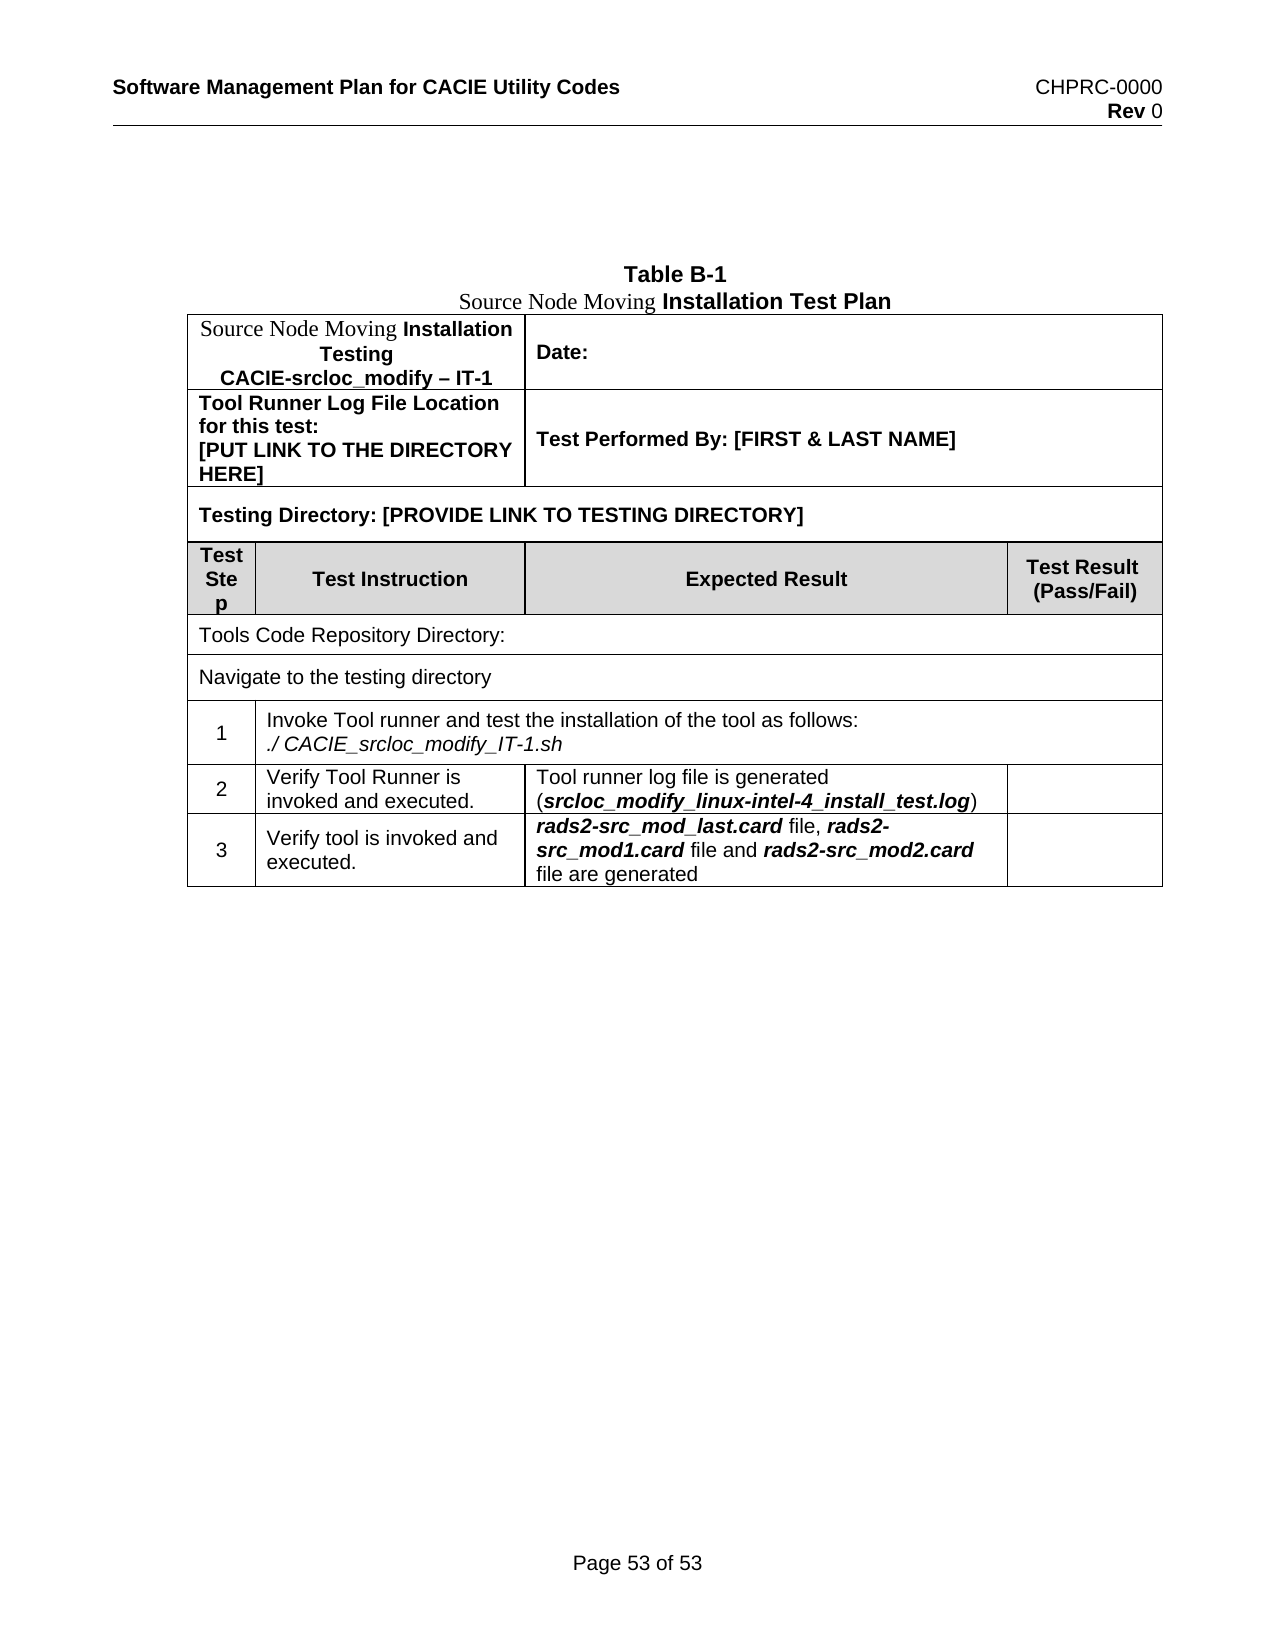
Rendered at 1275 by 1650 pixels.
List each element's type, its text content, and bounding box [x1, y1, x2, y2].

table_cell Test Result (Pass/Fail) [1008, 543, 1162, 614]
table_cell [1008, 814, 1162, 886]
table_cell Test Performed By: [FIRST & LAST NAME] [526, 390, 1162, 486]
table_cell Expected Result [526, 543, 1007, 614]
table_cell Installation Testing CACIE-srcloc_modify – IT-1 [188, 315, 524, 389]
table_header Table B-1 Installation Test Plan [188, 261, 1162, 314]
table_cell Navigate to the testing directory [188, 655, 1162, 699]
table_cell 3 [188, 814, 255, 886]
table_cell Invoke Tool runner and test the installation of the tool as follows: ./ CACIE_srcloc_modify_IT-1.sh [256, 701, 1162, 764]
table_cell 2 [188, 765, 255, 813]
table_cell Testing Directory: [PROVIDE LINK TO TESTING DIRECTORY] [188, 487, 1162, 541]
table_cell Tool Runner Log File Location for this test: [PUT LINK TO THE DIRECTORY HERE] [188, 390, 524, 486]
table_cell [1008, 765, 1162, 813]
table_cell Verify tool is invoked and executed. [256, 814, 524, 886]
table_cell Tools Code Repository Directory: [188, 615, 1162, 654]
table_cell Test Step [188, 543, 255, 614]
table_cell Tool runner log file is generated (srcloc_modify_linux-intel-4_install_test.log) [526, 765, 1007, 813]
table_cell rads2-src_mod_last.card file, rads2-src_mod1.card file and rads2-src_mod2.card file are generated [526, 814, 1007, 886]
table_cell Test Instruction [256, 543, 524, 614]
table_cell 1 [188, 701, 255, 764]
table_cell Verify Tool Runner is invoked and executed. [256, 765, 524, 813]
table_cell Date: [526, 315, 1162, 389]
